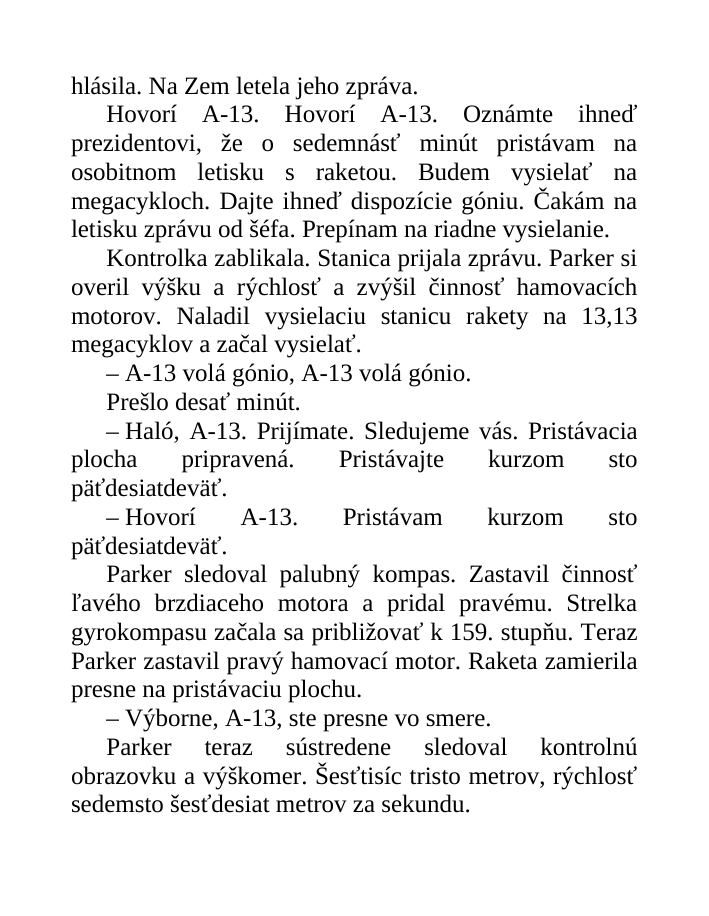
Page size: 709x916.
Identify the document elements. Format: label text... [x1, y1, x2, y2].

text – Haló, A-13. Prijímate. Sledujeme vás. Pristávacia plocha pripravená. Pristávajte kurzom sto päťdesiatdeväť. [71, 416, 638, 502]
text – A-13 volá gónio, A-13 volá gónio. [71, 358, 638, 387]
text Parker sledoval palubný kompas. Zastavil činnosť ľavého brzdiaceho motora a pridal pravému. Strelka gyrokompasu začala sa približovať k 159. stupňu. Teraz Parker zastavil pravý hamovací motor. Raketa zamierila presne na pristávaciu plochu. [71, 559, 638, 703]
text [71, 71, 638, 99]
text Prešlo desať minút. [71, 387, 638, 416]
text – Hovorí A-13. Pristávam kurzom sto päťdesiatdeväť. [71, 502, 638, 559]
text Kontrolka zablikala. Stanica prijala zprávu. Parker si overil výšku a rýchlosť a zvýšil činnosť hamovacích motorov. Naladil vysielaciu stanicu rakety na 13,13 megacyklov a začal vysielať. [71, 243, 638, 358]
text Hovorí A-13. Hovorí A-13. Oznámte ihneď prezidentovi, že o sedemnásť minút pristávam na osobitnom letisku s raketou. Budem vysielať na megacykloch. Dajte ihneď dispozície góniu. Čakám na letisku zprávu od šéfa. Prepínam na riadne vysielanie. [71, 99, 638, 243]
text Parker teraz sústredene sledoval kontrolnú obrazovku a výškomer. Šesťtisíc tristo metrov, rýchlosť sedemsto šesťdesiat metrov za sekundu. [71, 732, 638, 818]
text – Výborne, A-13, ste presne vo smere. [71, 703, 638, 732]
